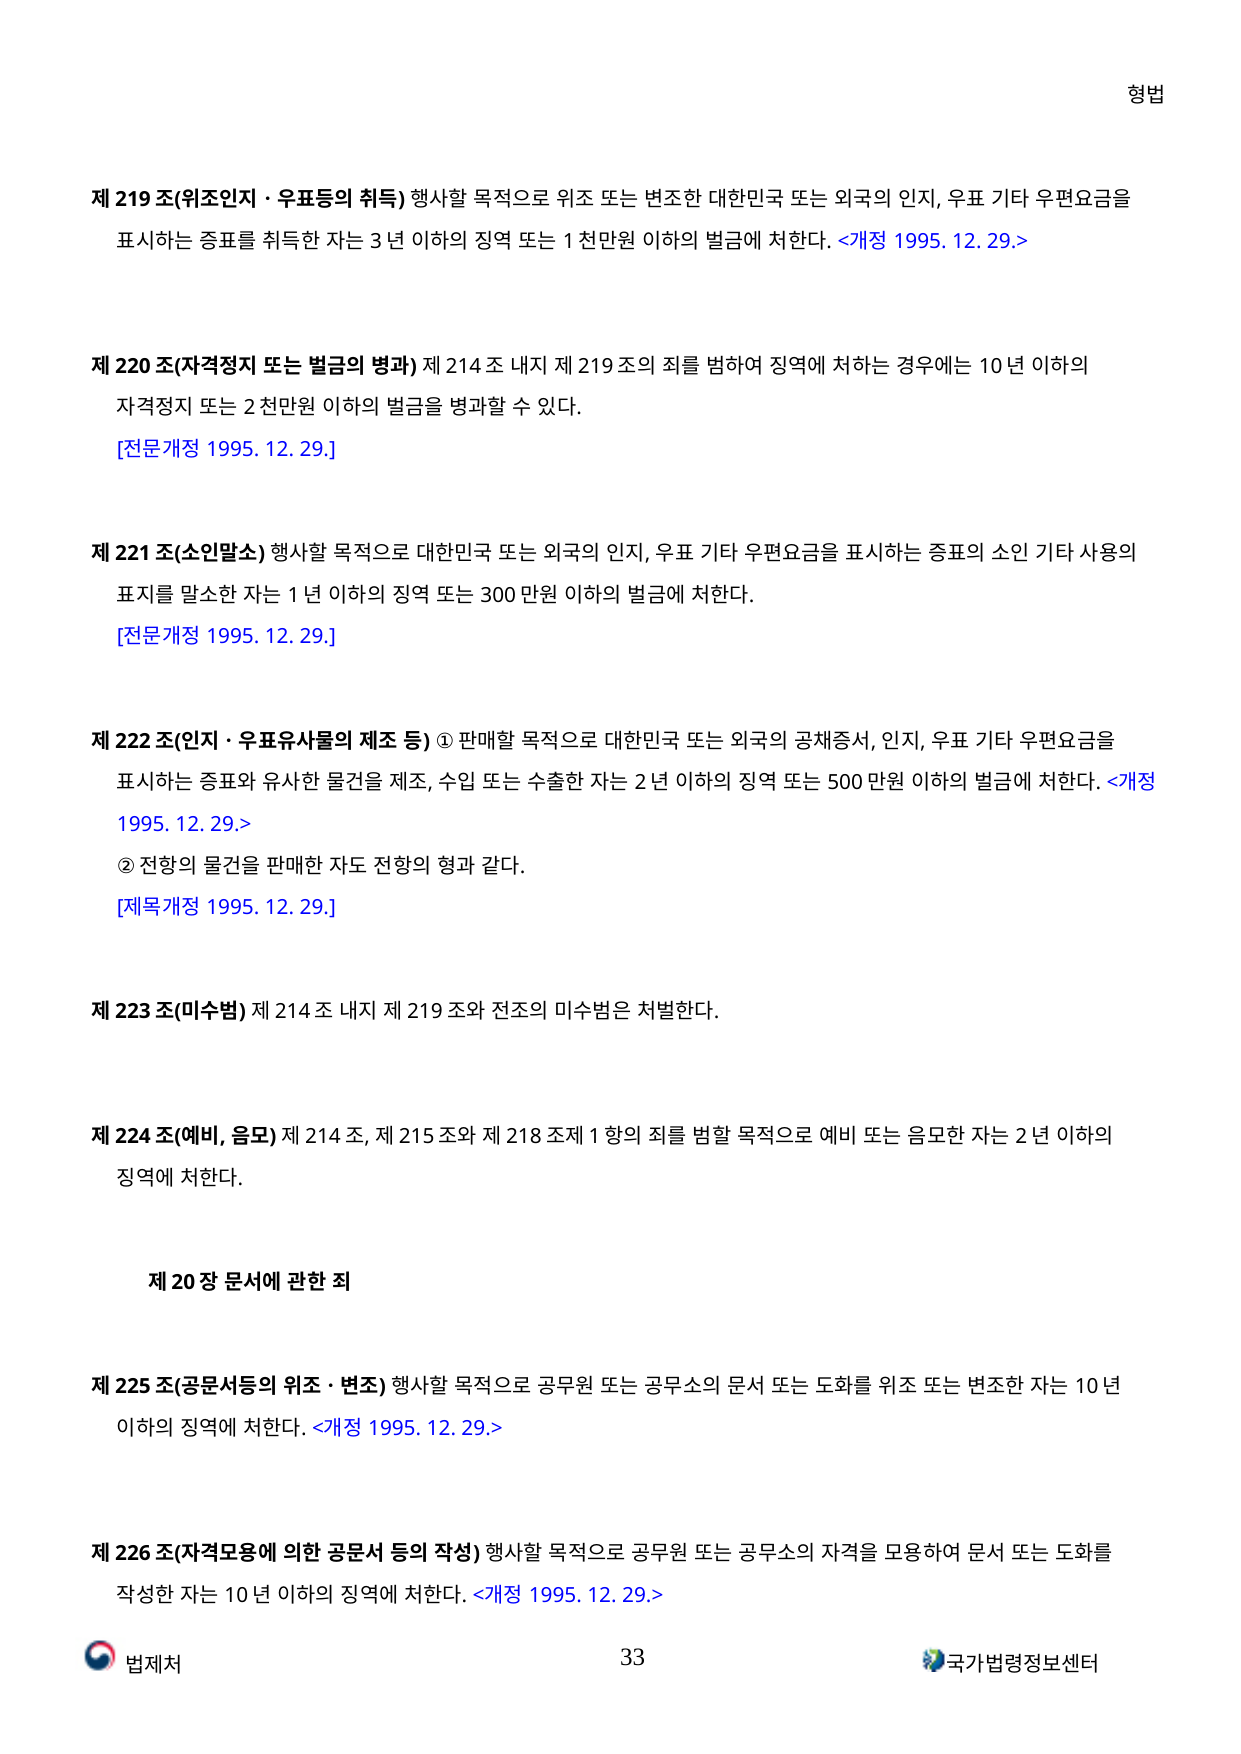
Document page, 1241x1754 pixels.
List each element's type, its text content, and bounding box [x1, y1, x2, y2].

text 제220조(자격정지 또는 벌금의 병과) 제214조 내지 제219조의 죄를 범하여 징역에 처하는 경우에는 10년 이하의 자격정지 또는 2천만원 이하의 벌금을 병과할 수 있다. [92, 337, 1165, 421]
text 제225조(공문서등의 위조ㆍ변조) 행사할 목적으로 공무원 또는 공무소의 문서 또는 도화를 위조 또는 변조한 자는 10년 이하의 징역에 처한다. <개정 1995. 12. 29.> [92, 1358, 1165, 1442]
text [전문개정 1995. 12. 29.] [117, 421, 1165, 462]
text 제221조(소인말소) 행사할 목적으로 대한민국 또는 외국의 인지, 우표 기타 우편요금을 표시하는 증표의 소인 기타 사용의 표지를 말소한 자는 1년 이하의 징역 또는 300만원 이하의 벌금에 처한다. [92, 525, 1165, 608]
text 제219조(위조인지ㆍ우표등의 취득) 행사할 목적으로 위조 또는 변조한 대한민국 또는 외국의 인지, 우표 기타 우편요금을 표시하는 증표를 취득한 자는 3년 이하의 징역 또는 1천만원 이하의 벌금에 처한다. <개정 1995. 12. 29.> [92, 171, 1165, 254]
text [제목개정 1995. 12. 29.] [117, 879, 1165, 921]
text 제20장 문서에 관한 죄 [148, 1254, 1165, 1296]
text 제226조(자격모용에 의한 공문서 등의 작성) 행사할 목적으로 공무원 또는 공무소의 자격을 모용하여 문서 또는 도화를 작성한 자는 10년 이하의 징역에 처한다. <개정 1995. 12. 29.> [92, 1525, 1165, 1608]
text [전문개정 1995. 12. 29.] [117, 608, 1165, 650]
picture [892, 1637, 947, 1672]
text 제224조(예비, 음모) 제214조, 제215조와 제218조제1항의 죄를 범할 목적으로 예비 또는 음모한 자는 2년 이하의 징역에 처한다. [92, 1108, 1165, 1192]
text ②전항의 물건을 판매한 자도 전항의 형과 같다. [117, 837, 1165, 879]
picture [75, 1637, 126, 1673]
text 제222조(인지ㆍ우표유사물의 제조 등) ①판매할 목적으로 대한민국 또는 외국의 공채증서, 인지, 우표 기타 우편요금을 표시하는 증표와 유사한 물건을 제조, 수입 또는 수출한 자는 2년 이하의 징역 또는 500만원 이하의 벌금에 처한다. <개정 1995. 12. 29.> [92, 712, 1165, 837]
text 제223조(미수범) 제214조 내지 제219조와 전조의 미수범은 처벌한다. [92, 983, 1165, 1025]
